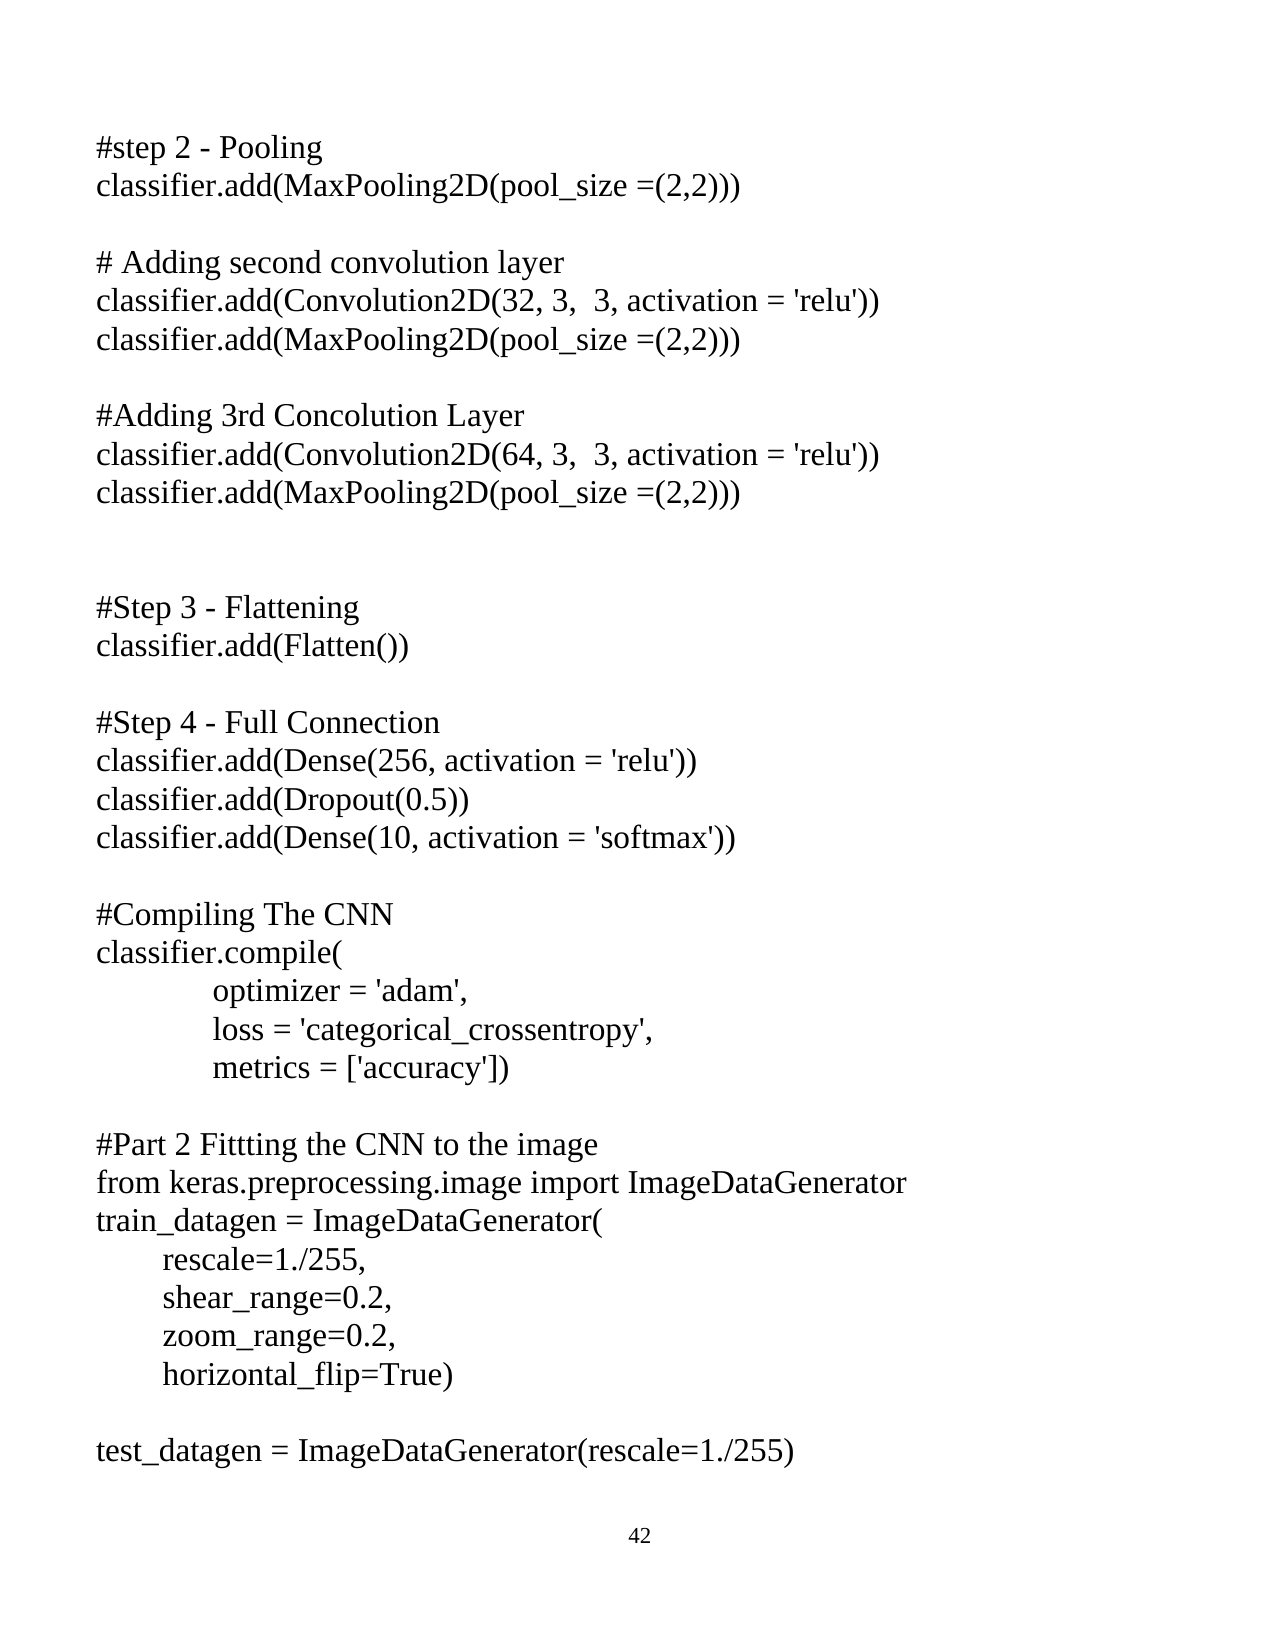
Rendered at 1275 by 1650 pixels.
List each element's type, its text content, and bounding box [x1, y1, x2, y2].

text optimizer = 'adam', [96, 970, 1183, 1009]
text classifier.add(Flatten()) [96, 625, 1183, 664]
text from keras.preprocessing.image import ImageDataGenerator [96, 1162, 1183, 1200]
text horizontal_flip=True) [96, 1354, 1183, 1392]
text zoom_range=0.2, [96, 1315, 1183, 1354]
text test_datagen = ImageDataGenerator(rescale=1./255) [96, 1430, 1183, 1469]
text #step 2 - Pooling [96, 127, 1183, 165]
text loss = 'categorical_crossentropy', [96, 1009, 1183, 1047]
text train_datagen = ImageDataGenerator( [96, 1200, 1183, 1239]
text classifier.add(MaxPooling2D(pool_size =(2,2))) [96, 319, 1183, 357]
text classifier.add(Convolution2D(64, 3, 3, activation = 'relu')) [96, 434, 1183, 472]
text classifier.add(Convolution2D(32, 3, 3, activation = 'relu')) [96, 280, 1183, 319]
text classifier.add(MaxPooling2D(pool_size =(2,2))) [96, 165, 1183, 204]
text classifier.compile( [96, 932, 1183, 970]
text metrics = ['accuracy']) [96, 1047, 1183, 1085]
text #Step 4 - Full Connection [96, 702, 1183, 740]
text #Adding 3rd Concolution Layer [96, 395, 1183, 434]
text shear_range=0.2, [96, 1277, 1183, 1315]
text #Part 2 Fittting the CNN to the image [96, 1124, 1183, 1162]
text # Adding second convolution layer [96, 242, 1183, 280]
text #Step 3 - Flattening [96, 587, 1183, 625]
text classifier.add(Dense(10, activation = 'softmax')) [96, 817, 1183, 855]
text classifier.add(Dense(256, activation = 'relu')) [96, 740, 1183, 779]
text classifier.add(Dropout(0.5)) [96, 779, 1183, 817]
text rescale=1./255, [96, 1239, 1183, 1277]
text #Compiling The CNN [96, 894, 1183, 932]
text classifier.add(MaxPooling2D(pool_size =(2,2))) [96, 472, 1183, 510]
